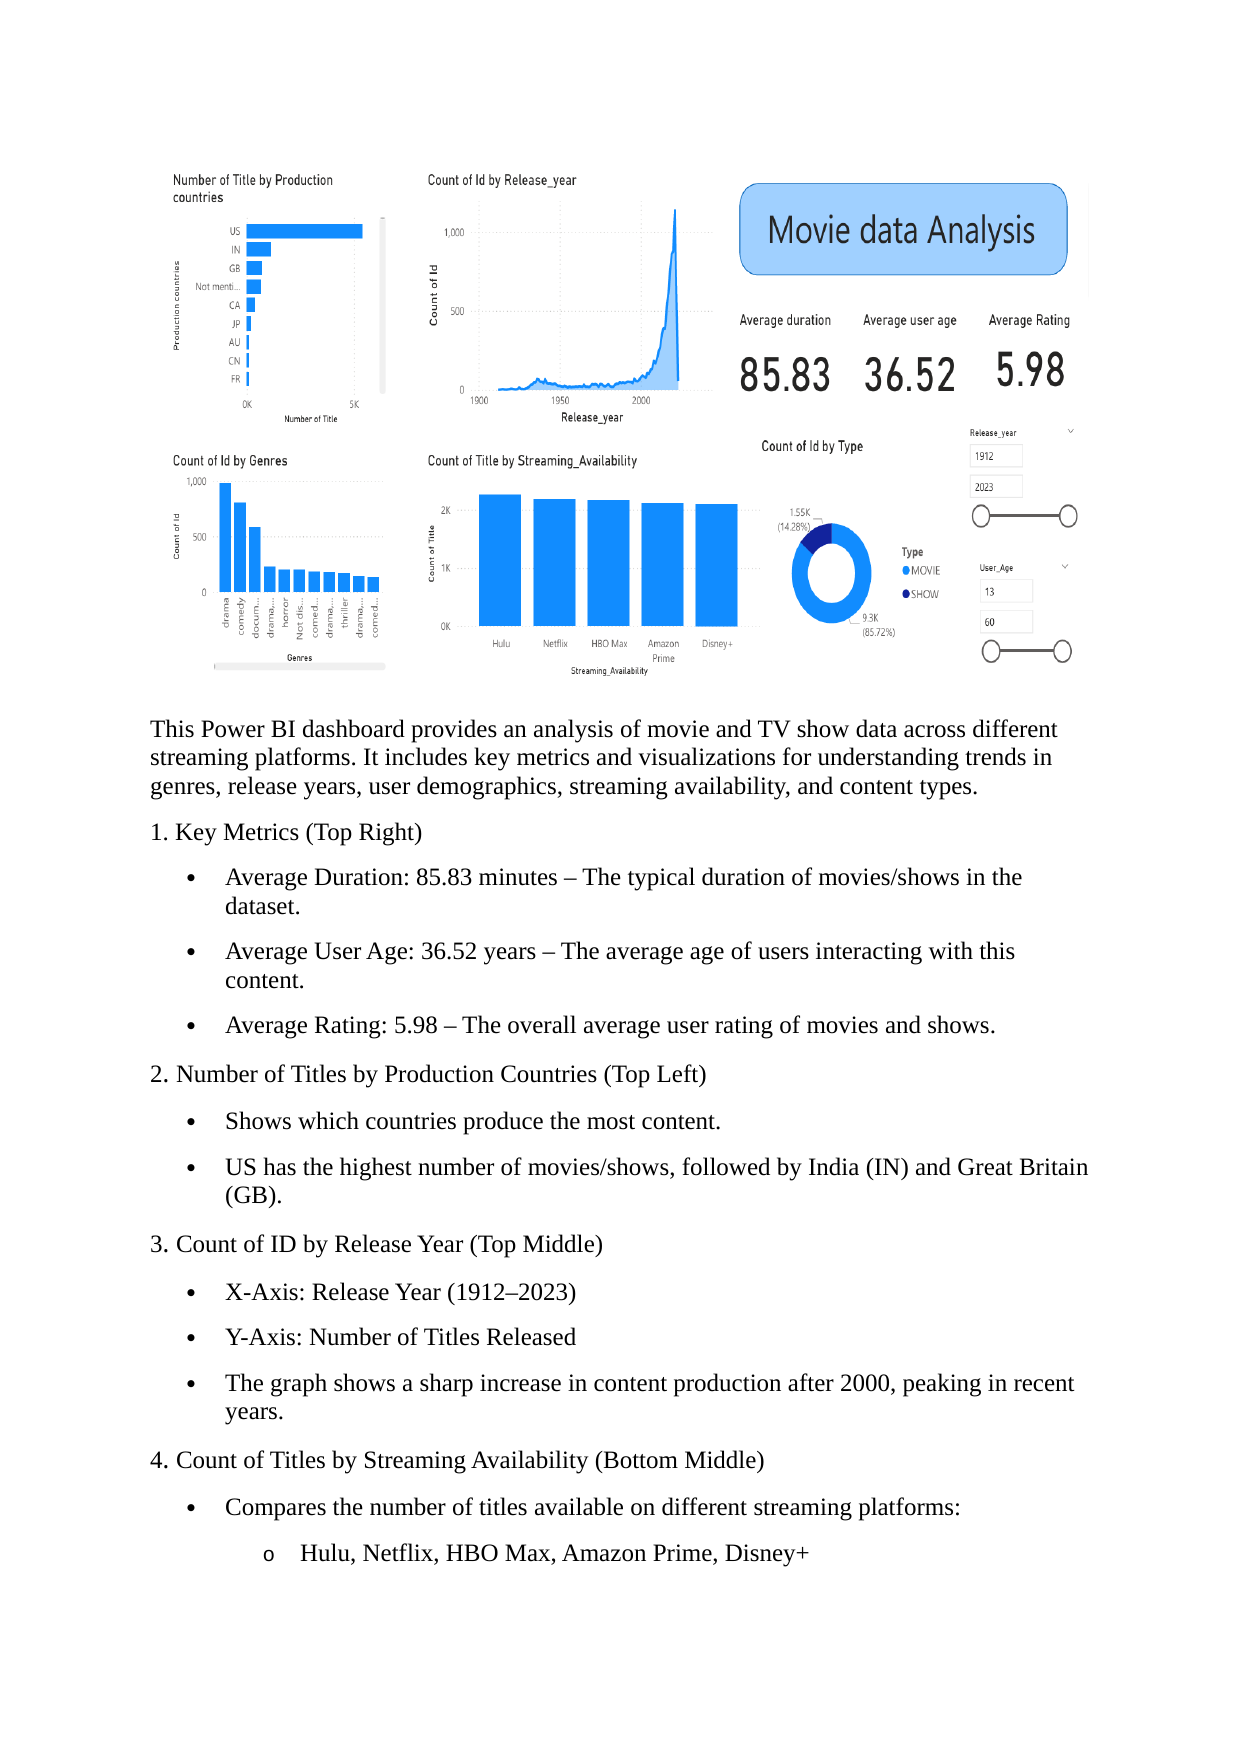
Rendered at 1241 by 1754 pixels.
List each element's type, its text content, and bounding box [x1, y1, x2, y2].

list X-Axis: Release Year (1912–2023) [187, 1368, 1090, 1396]
list Average Rating: 5.98 – The overall average user rating of movies and shows. [187, 1101, 1090, 1130]
picture [150, 240, 1096, 788]
list The graph shows a sharp increase in content production after 2000, peaking in recent years. [187, 1458, 1090, 1516]
text 4️. Count of Titles by Streaming Availability (Bottom Middle) [150, 1533, 1090, 1567]
list US has the highest number of movies/shows, followed by India (IN) and Great Britain (GB). [187, 1243, 1090, 1300]
text This Power BI dashboard provides an analysis of movie and TV show data across different streaming platforms. It includes key metrics and visualizations for understanding trends in genres, release years, user demographics, streaming availability, and content types. [150, 804, 1090, 891]
text Power Bi Visualizations: [150, 195, 1090, 224]
text 2️. Number of Titles by Production Countries (Top Left) [150, 1147, 1090, 1181]
list Y-Axis: Number of Titles Released [187, 1413, 1090, 1442]
text 3️. Count of ID by Release Year (Top Middle) [150, 1317, 1090, 1351]
list Average User Age: 36.52 years – The average age of users interacting with this content. [187, 1027, 1090, 1084]
text 1️. Key Metrics (Top Right) [150, 907, 1090, 936]
list Average Duration: 85.83 minutes – The typical duration of movies/shows in the dataset. [187, 953, 1090, 1010]
list Shows which countries produce the most content. [187, 1197, 1090, 1226]
